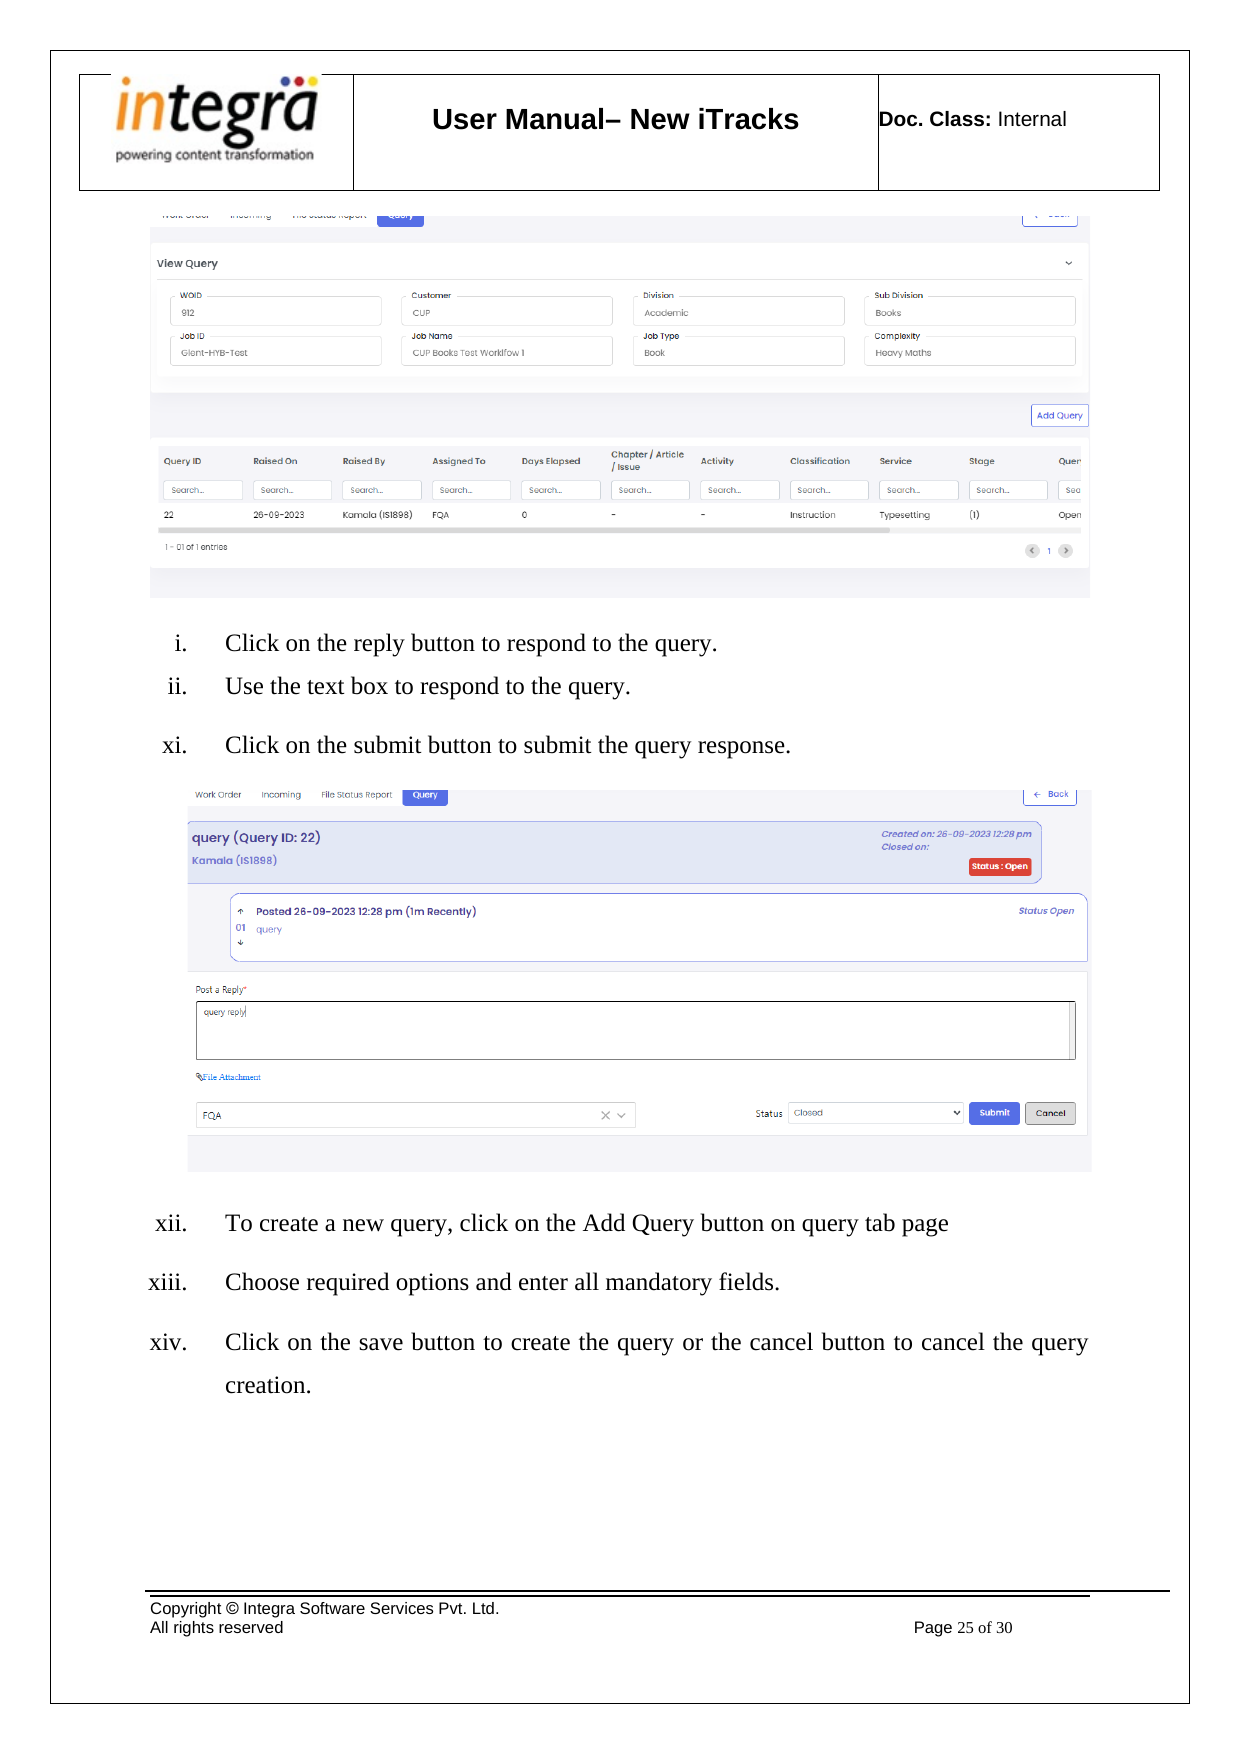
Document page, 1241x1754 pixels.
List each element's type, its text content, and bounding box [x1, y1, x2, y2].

list Click on the submit button to submit the query response. [187, 731, 1090, 759]
list Click on the save button to create the query or the cancel button to cancel the query creation. [187, 1327, 1090, 1399]
picture [111, 74, 322, 164]
list Choose required options and enter all mandatory fields. [187, 1267, 1090, 1296]
list Click on the reply button to respond to the query. [187, 628, 1090, 656]
list To create a new query, click on the Add Query button on query tab page [187, 1208, 1090, 1236]
picture [150, 216, 1091, 598]
picture [187, 790, 1092, 1172]
list Use the text box to respond to the query. [187, 671, 1090, 699]
